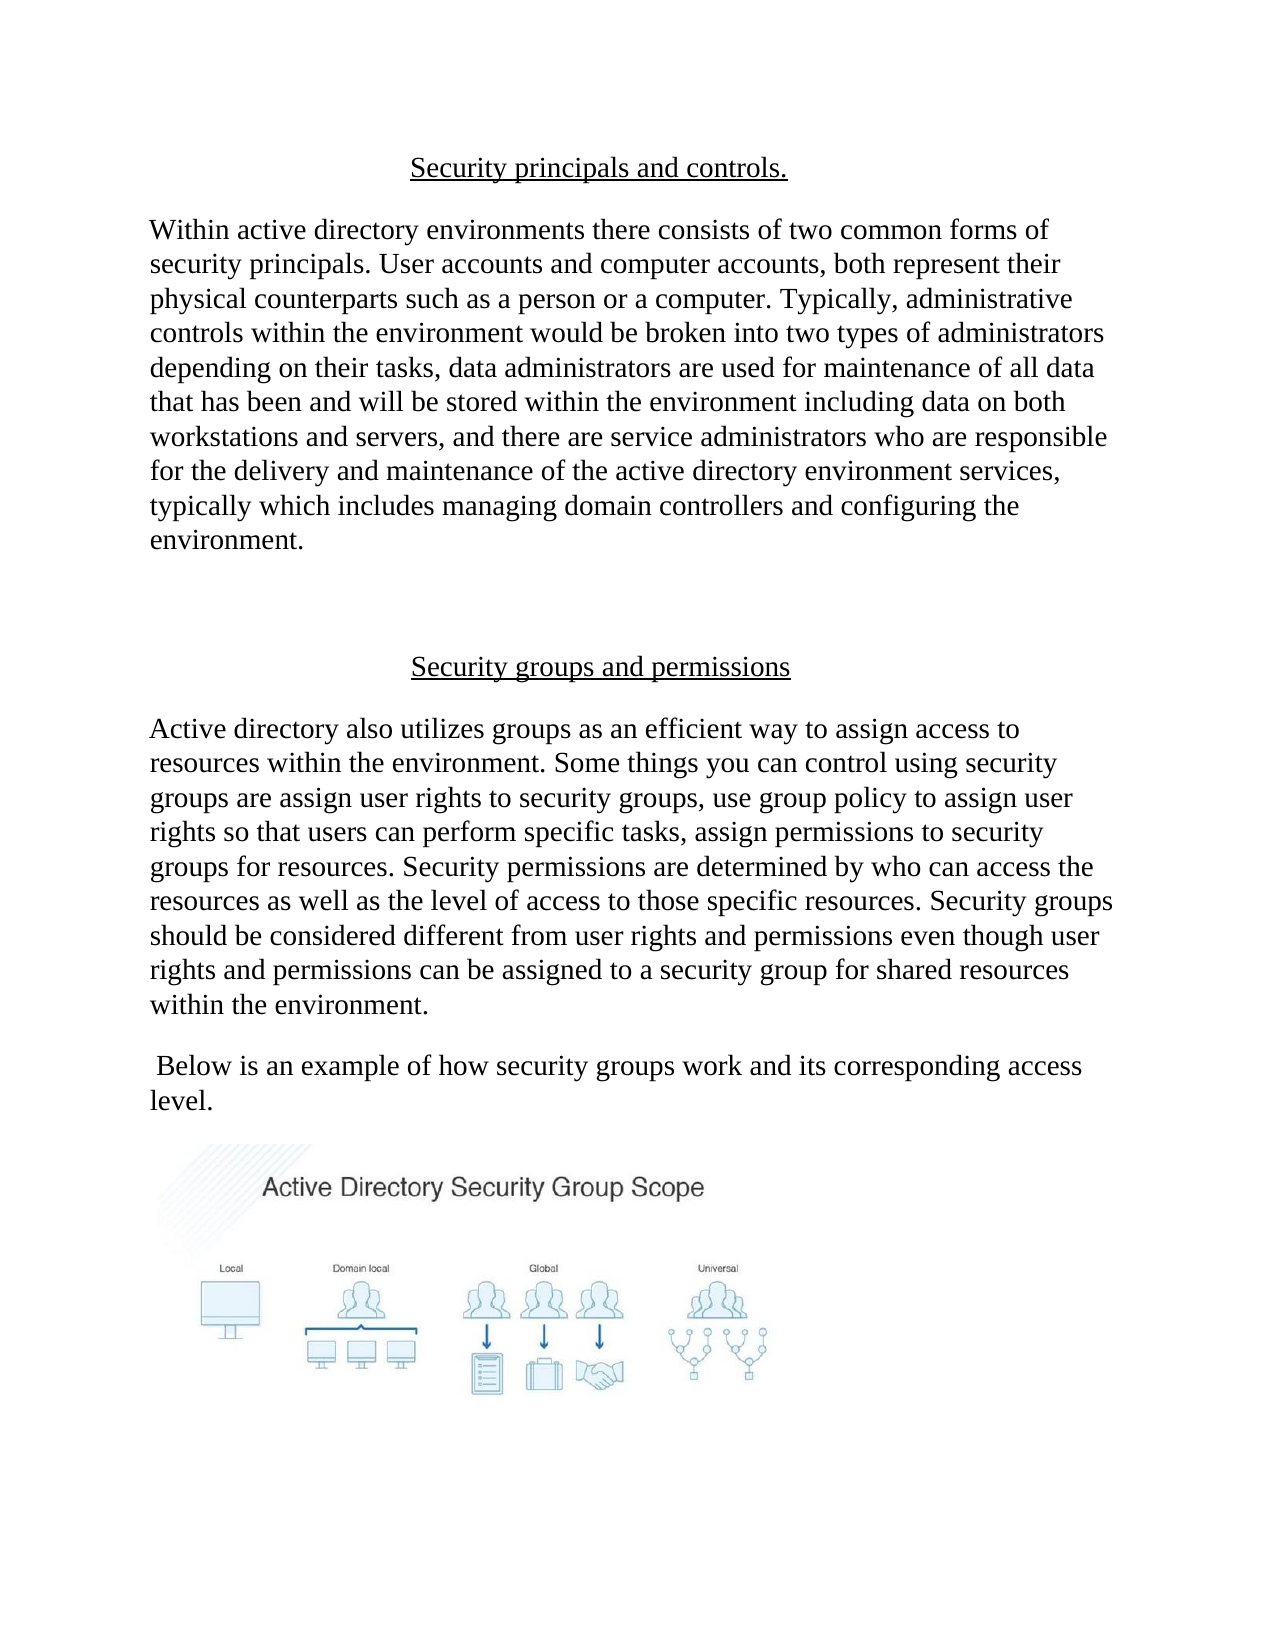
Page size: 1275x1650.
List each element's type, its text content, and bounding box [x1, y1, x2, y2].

text Security groups and permissions [150, 649, 1051, 683]
picture [157, 1144, 785, 1408]
text Security principals and controls. [150, 150, 1047, 183]
text Active directory also utilizes groups as an efficient way to assign access to resources within the environment. Some things you can control using security groups are assign user rights to security groups, use group policy to assign user rights so that users can perform specific tasks, assign permissions to security groups for resources. Security permissions are determined by who can access the resources as well as the level of access to those specific resources. Security groups should be considered different from user rights and permissions even though user rights and permissions can be assigned to a security group for shared resources within the environment. [148, 711, 1126, 1020]
text Within active directory environments there consists of two common forms of security principals. User accounts and computer accounts, both represent their physical counterparts such as a person or a computer. Typically, administrative controls within the environment would be broken into two types of administrators depending on their tasks, data administrators are used for maintenance of all data that has been and will be stored within the environment including data on both workstations and servers, and there are service administrators who are responsible for the delivery and maintenance of the active directory environment services, typically which includes managing domain controllers and configuring the environment. [148, 212, 1126, 556]
text Below is an example of how security groups work and its corresponding access level. [148, 1048, 1126, 1116]
